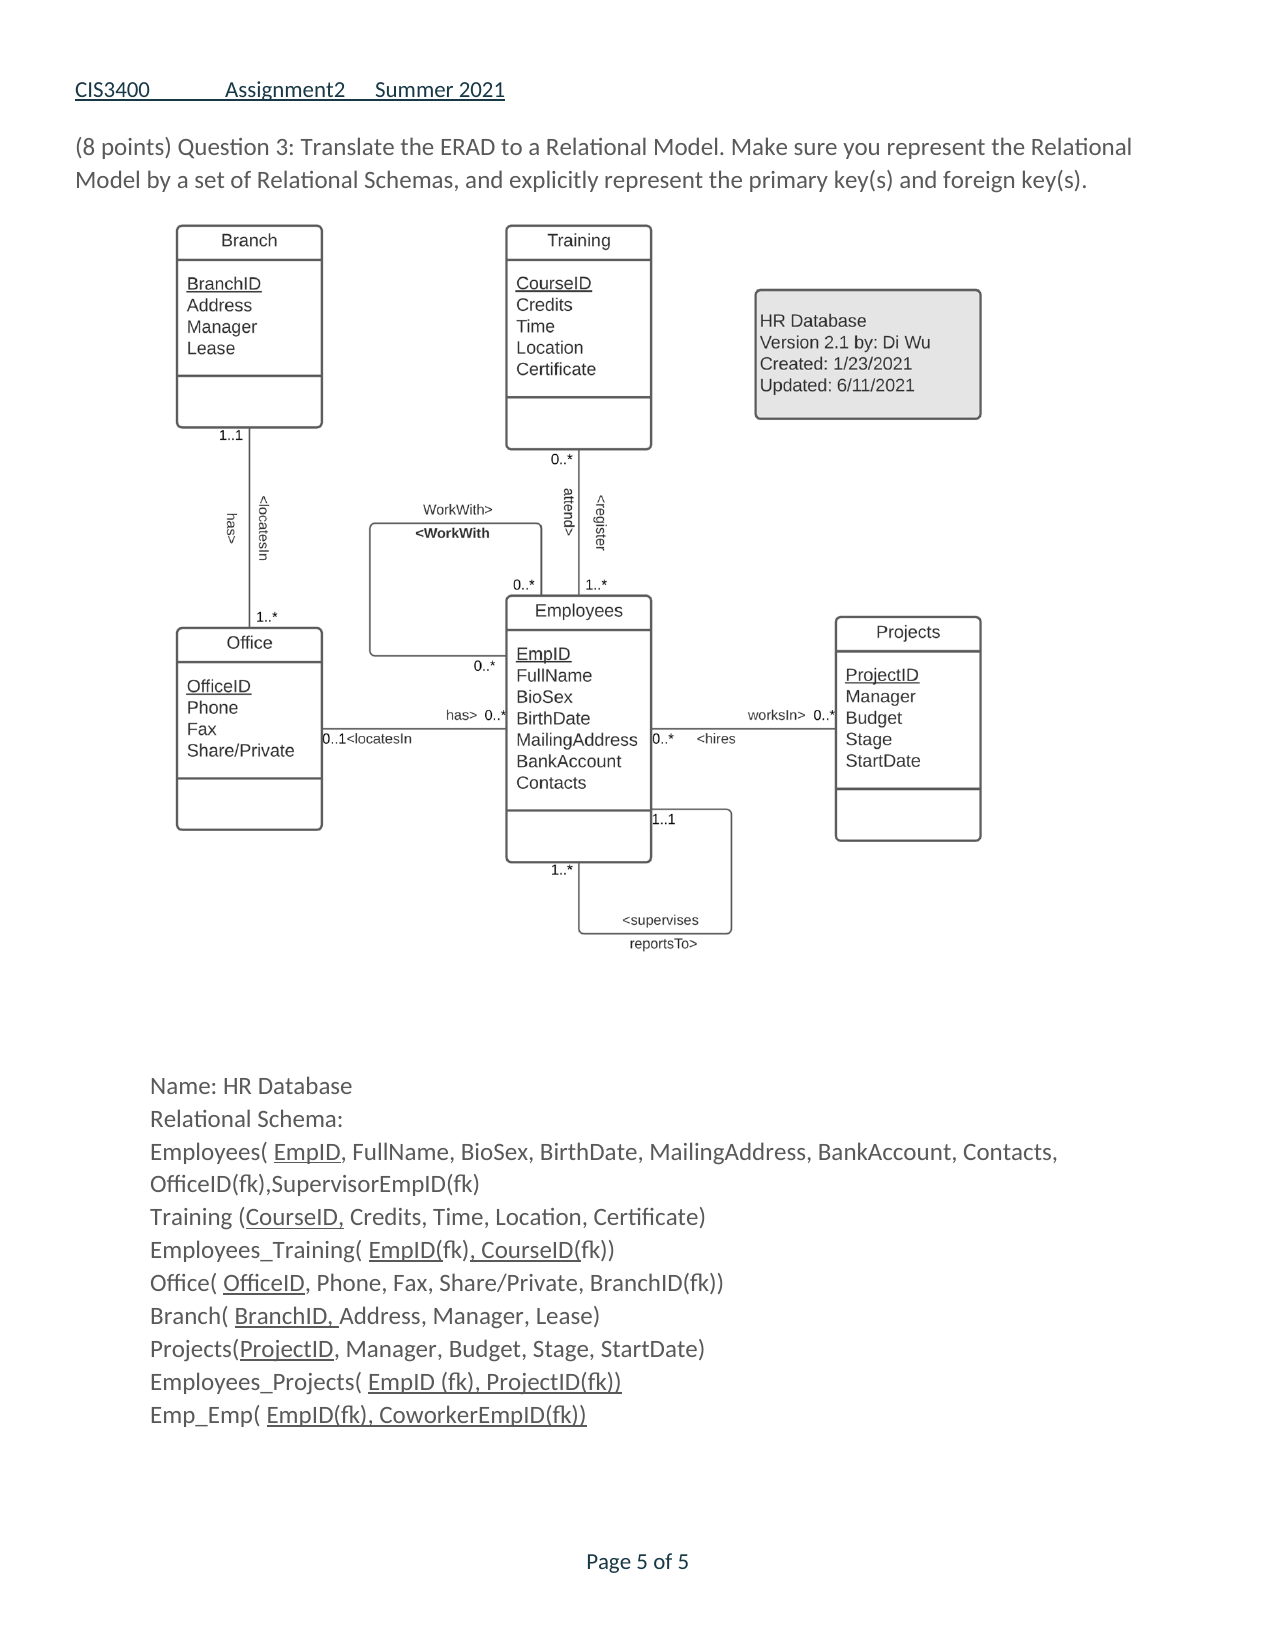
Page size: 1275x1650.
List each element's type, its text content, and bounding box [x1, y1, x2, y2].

text (8 points) Question 3: Translate the ERAD to a Relational Model. Make sure you represent the Relational Model by a set of Relational Schemas, and explicitly represent the primary key(s) and foreign key(s). [75, 131, 1200, 194]
list Training (CourseID, Credits, Time, Location, Certificate) [150, 1201, 1200, 1232]
list Employees( EmpID, FullName, BioSex, BirthDate, MailingAddress, BankAccount, Contacts, OfficeID(fk),SupervisorEmpID(fk) [150, 1136, 1200, 1199]
picture [150, 208, 1004, 953]
list Projects(ProjectID, Manager, Budget, Stage, StartDate) [150, 1333, 1200, 1364]
list Name: HR Database [150, 1070, 1200, 1100]
list Office( OfficeID, Phone, Fax, Share/Private, BranchID(fk)) [150, 1267, 1200, 1298]
list Emp_Emp( EmpID(fk), CoworkerEmpID(fk)) [150, 1399, 1200, 1429]
list Branch( BranchID, Address, Manager, Lease) [150, 1300, 1200, 1331]
list Employees_Training( EmpID(fk), CourseID(fk)) [150, 1234, 1200, 1265]
list Employees_Projects( EmpID (fk), ProjectID(fk)) [150, 1366, 1200, 1397]
list Relational Schema: [150, 1103, 1200, 1133]
